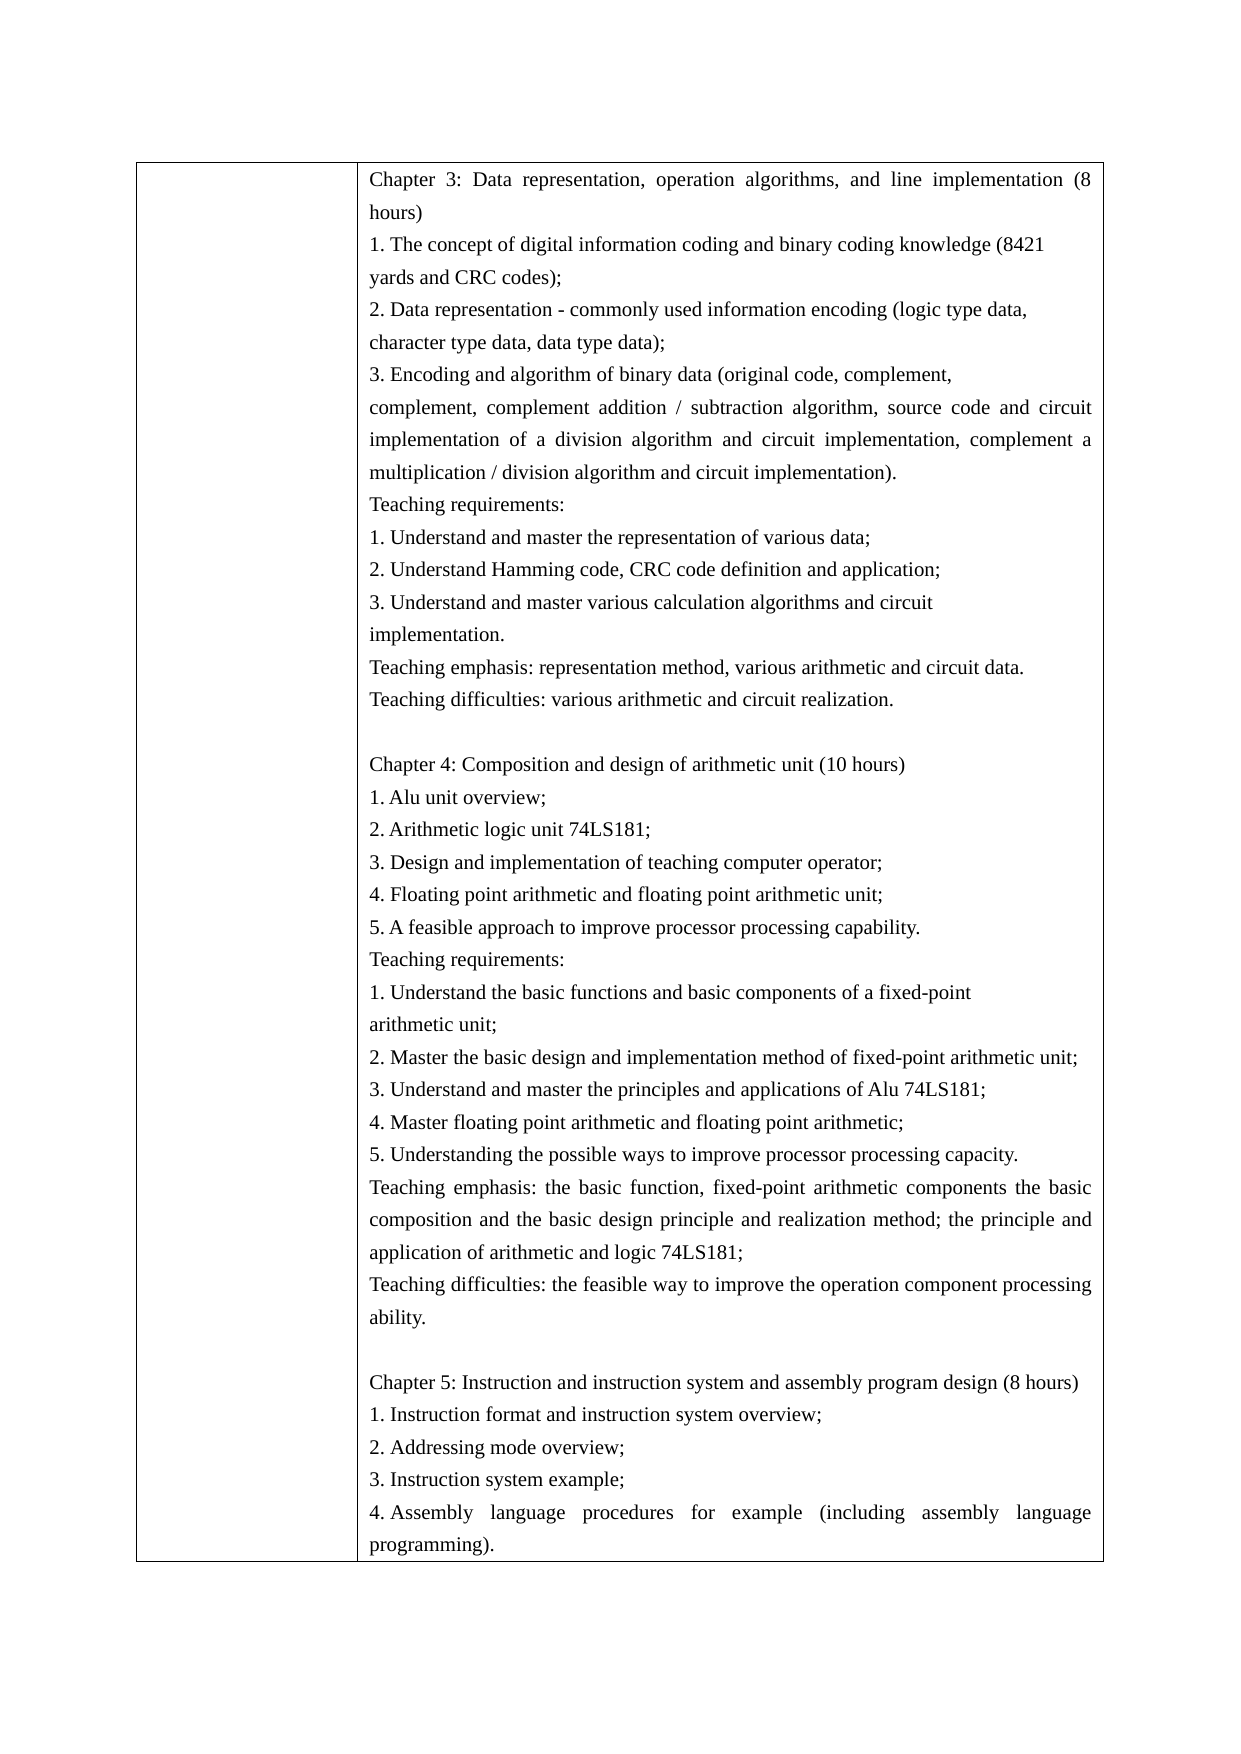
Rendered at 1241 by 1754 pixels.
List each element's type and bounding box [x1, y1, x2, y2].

table_cell [137, 163, 357, 1561]
table_cell [358, 163, 1103, 1561]
